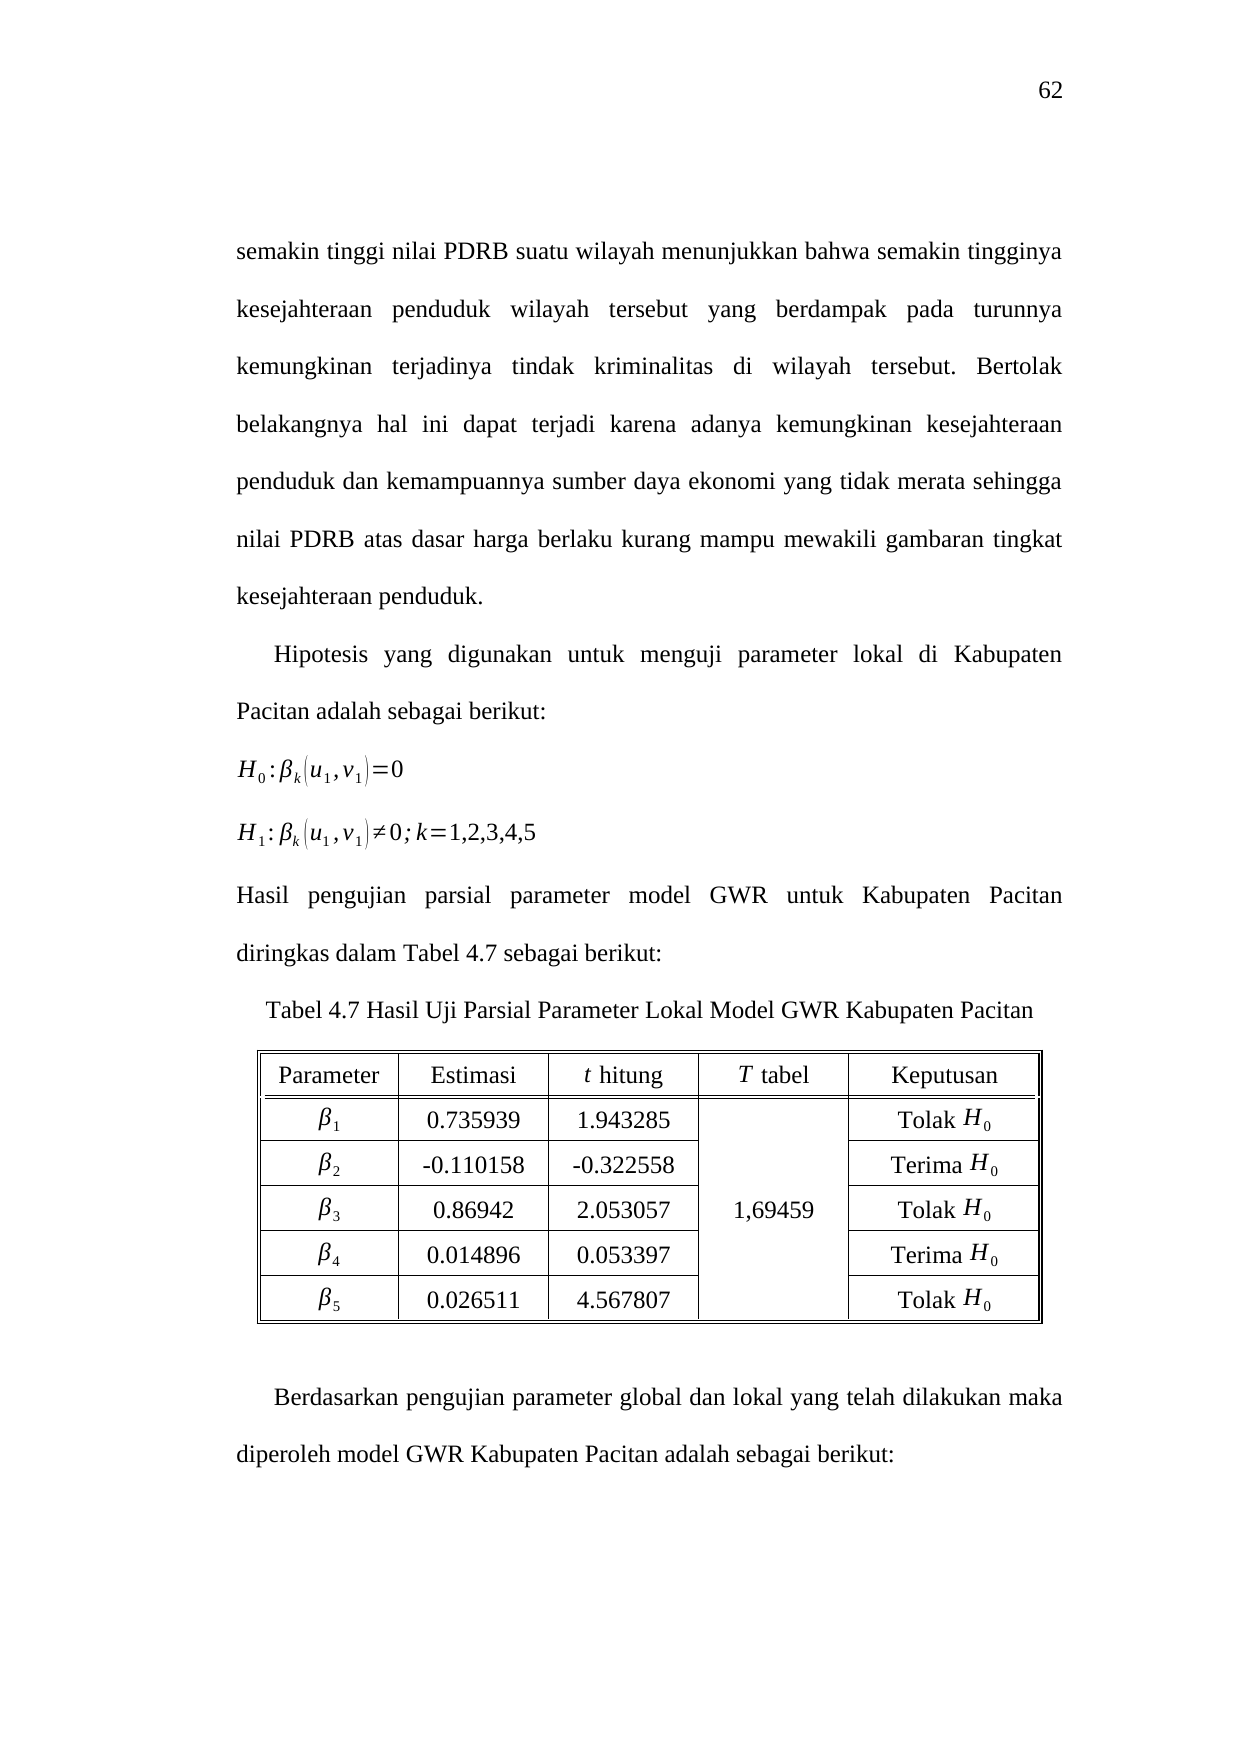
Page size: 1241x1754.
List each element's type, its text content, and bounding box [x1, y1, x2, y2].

text Berdasarkan pengujian parameter global dan lokal yang telah dilakukan maka diperoleh model GWR Kabupaten Pacitan adalah sebagai berikut: [236, 1382, 1063, 1468]
table_cell 4.567807 [549, 1276, 698, 1319]
table_cell Tolak [849, 1186, 1038, 1229]
table_cell [261, 1186, 398, 1229]
table_header tabel [699, 1054, 848, 1094]
table_cell Tolak [849, 1095, 1040, 1139]
table_cell 0.014896 [399, 1231, 548, 1274]
table_cell 0.053397 [549, 1231, 698, 1274]
text Hasil pengujian parsial parameter model GWR untuk Kabupaten Pacitan diringkas dalam Tabel 4.7 sebagai berikut: [236, 881, 1063, 967]
table_cell 0.026511 [399, 1276, 548, 1319]
table_cell Terima [849, 1141, 1038, 1184]
table_cell 1,69459 [699, 1099, 848, 1319]
table_header Parameter [261, 1054, 398, 1094]
table_cell [261, 1276, 398, 1319]
table_cell 1.943285 [549, 1099, 698, 1139]
table_cell -0.110158 [399, 1141, 548, 1184]
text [236, 236, 1063, 610]
table_cell [261, 1141, 398, 1184]
table_cell 2.053057 [549, 1186, 698, 1229]
table_cell 0.735939 [399, 1099, 548, 1139]
table_cell Terima [849, 1231, 1038, 1274]
table_header Keputusan [849, 1054, 1038, 1094]
text Tabel 4.7 Hasil Uji Parsial Parameter Lokal Model GWR Kabupaten Pacitan [236, 996, 1063, 1024]
table_cell Tolak [849, 1276, 1038, 1319]
table_cell 0.86942 [399, 1186, 548, 1229]
table_cell -0.322558 [549, 1141, 698, 1184]
table_header Estimasi [399, 1054, 548, 1094]
table_cell [259, 1095, 398, 1139]
table_header hitung [549, 1054, 698, 1094]
table_cell [261, 1231, 398, 1274]
text Hipotesis yang digunakan untuk menguji parameter lokal di Kabupaten Pacitan adalah sebagai berikut: [236, 639, 1063, 725]
